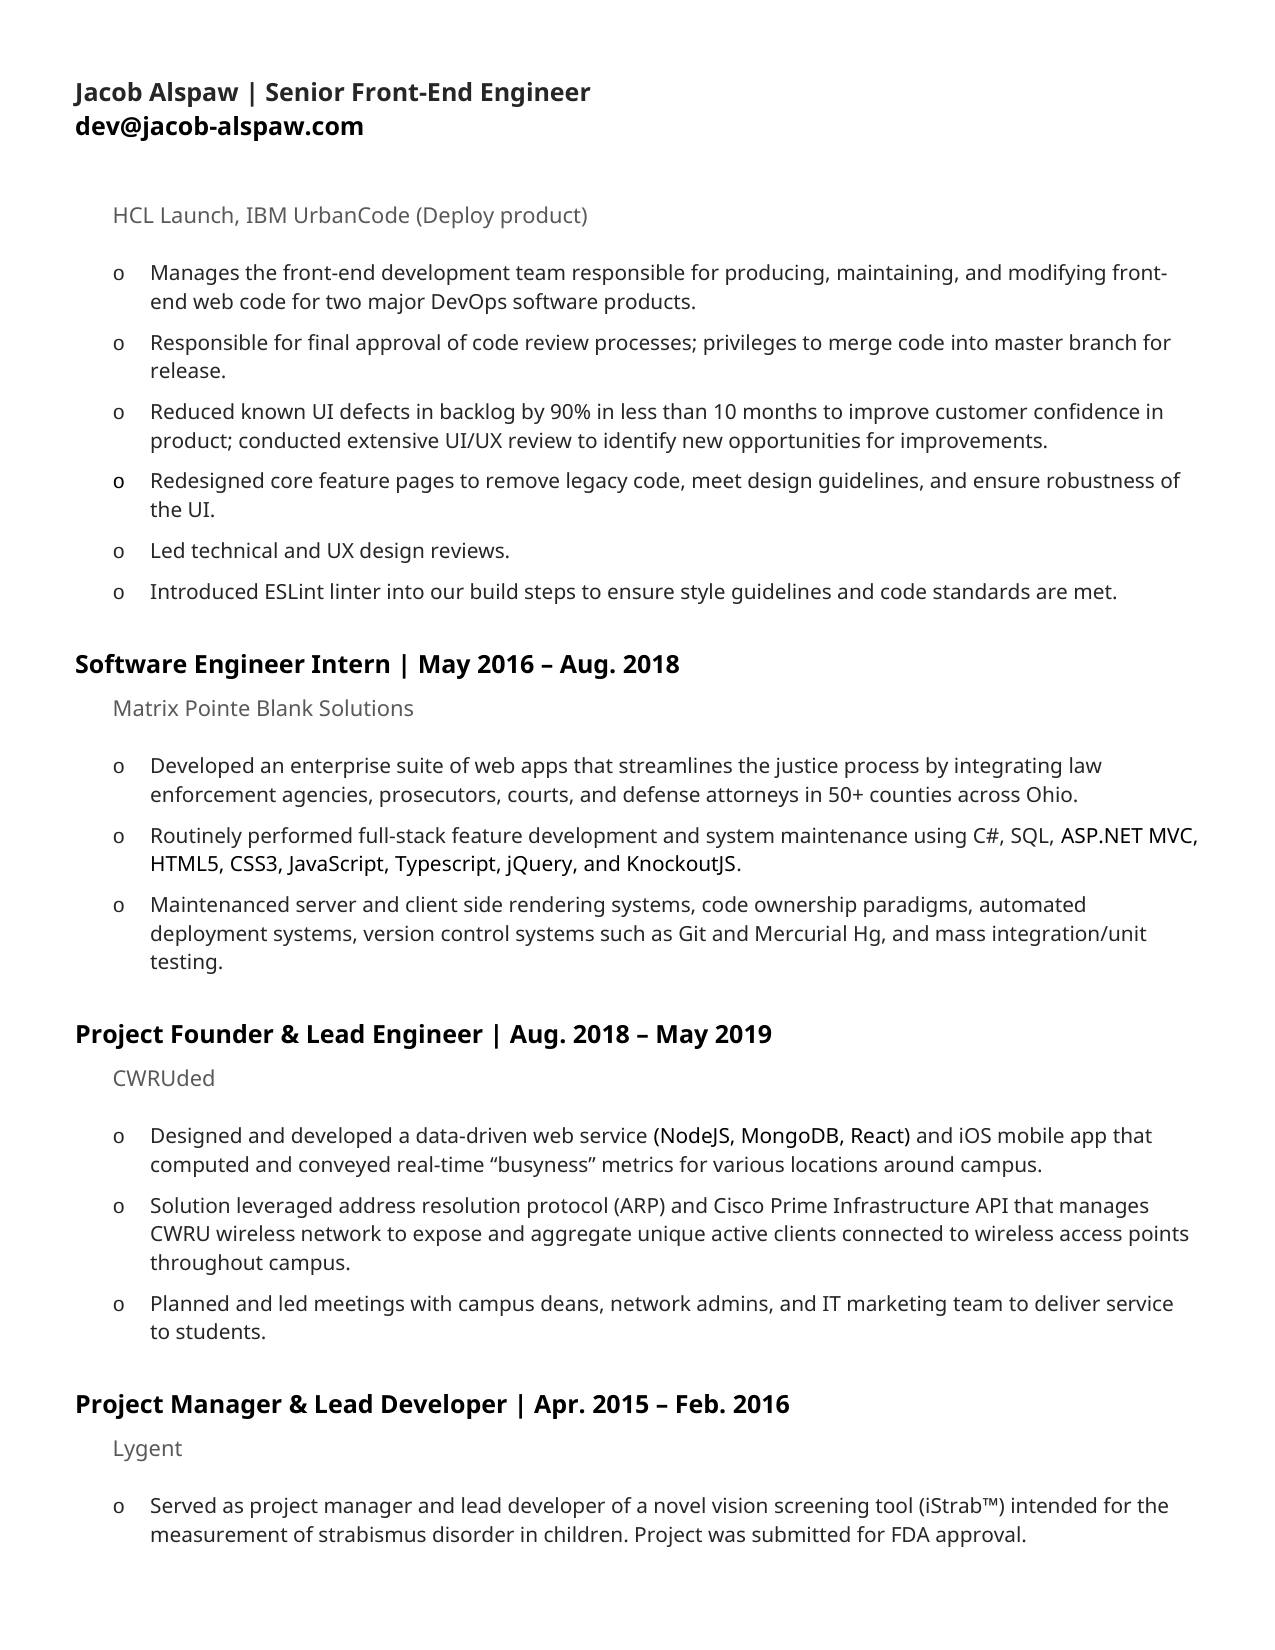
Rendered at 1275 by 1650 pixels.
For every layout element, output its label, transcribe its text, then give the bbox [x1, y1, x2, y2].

list Redesigned core feature pages to remove legacy code, meet design guidelines, and ensure robustness of the UI. [215, 467, 1200, 524]
list Routinely performed full-stack feature development and system maintenance using C#, SQL, ASP.NET MVC, HTML5, CSS3, JavaScript, Typescript, jQuery, and KnockoutJS. [112, 821, 1200, 878]
subtitle Software Engineer Intern | May 2016 – Aug. 2018 [75, 647, 1200, 681]
list Manages the front-end development team responsible for producing, maintaining, and modifying front-end web code for two major DevOps software products. [112, 258, 1200, 315]
subtitle Project Founder & Lead Engineer | Aug. 2018 – May 2019 [75, 1017, 1200, 1051]
list Responsible for final approval of code review processes; privileges to merge code into master branch for release. [112, 328, 1200, 385]
subtitle CWRUded [112, 1063, 1200, 1093]
list Reduced known UI defects in backlog by 90% in less than 10 months to improve customer confidence in product; conducted extensive UI/UX review to identify new opportunities for improvements. [112, 397, 1200, 454]
subtitle Project Manager & Lead Developer | Apr. 2015 – Feb. 2016 [75, 1387, 1200, 1421]
subtitle Matrix Pointe Blank Solutions [112, 693, 1200, 723]
subtitle Lygent [112, 1433, 1200, 1463]
list Led technical and UX design reviews. [112, 536, 1200, 565]
subtitle HCL Launch, IBM UrbanCode (Deploy product) [112, 200, 1200, 230]
list Developed an enterprise suite of web apps that streamlines the justice process by integrating law enforcement agencies, prosecutors, courts, and defense attorneys in 50+ counties across Ohio. [112, 751, 1200, 808]
list Introduced ESLint linter into our build steps to ensure style guidelines and code standards are met. [112, 577, 1200, 634]
list Solution leveraged address resolution protocol (ARP) and Cisco Prime Infrastructure API that manages CWRU wireless network to expose and aggregate unique active clients connected to wireless access points throughout campus. [112, 1191, 1200, 1276]
list Maintenanced server and client side rendering systems, code ownership paradigms, automated deployment systems, version control systems such as Git and Mercurial Hg, and mass integration/unit testing. [112, 890, 1200, 976]
list Designed and developed a data-driven web service (NodeJS, MongoDB, React) and iOS mobile app that computed and conveyed real-time “busyness” metrics for various locations around campus. [112, 1122, 1200, 1178]
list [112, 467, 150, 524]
list Planned and led meetings with campus deans, network admins, and IT marketing team to deliver service to students. [112, 1289, 1200, 1346]
